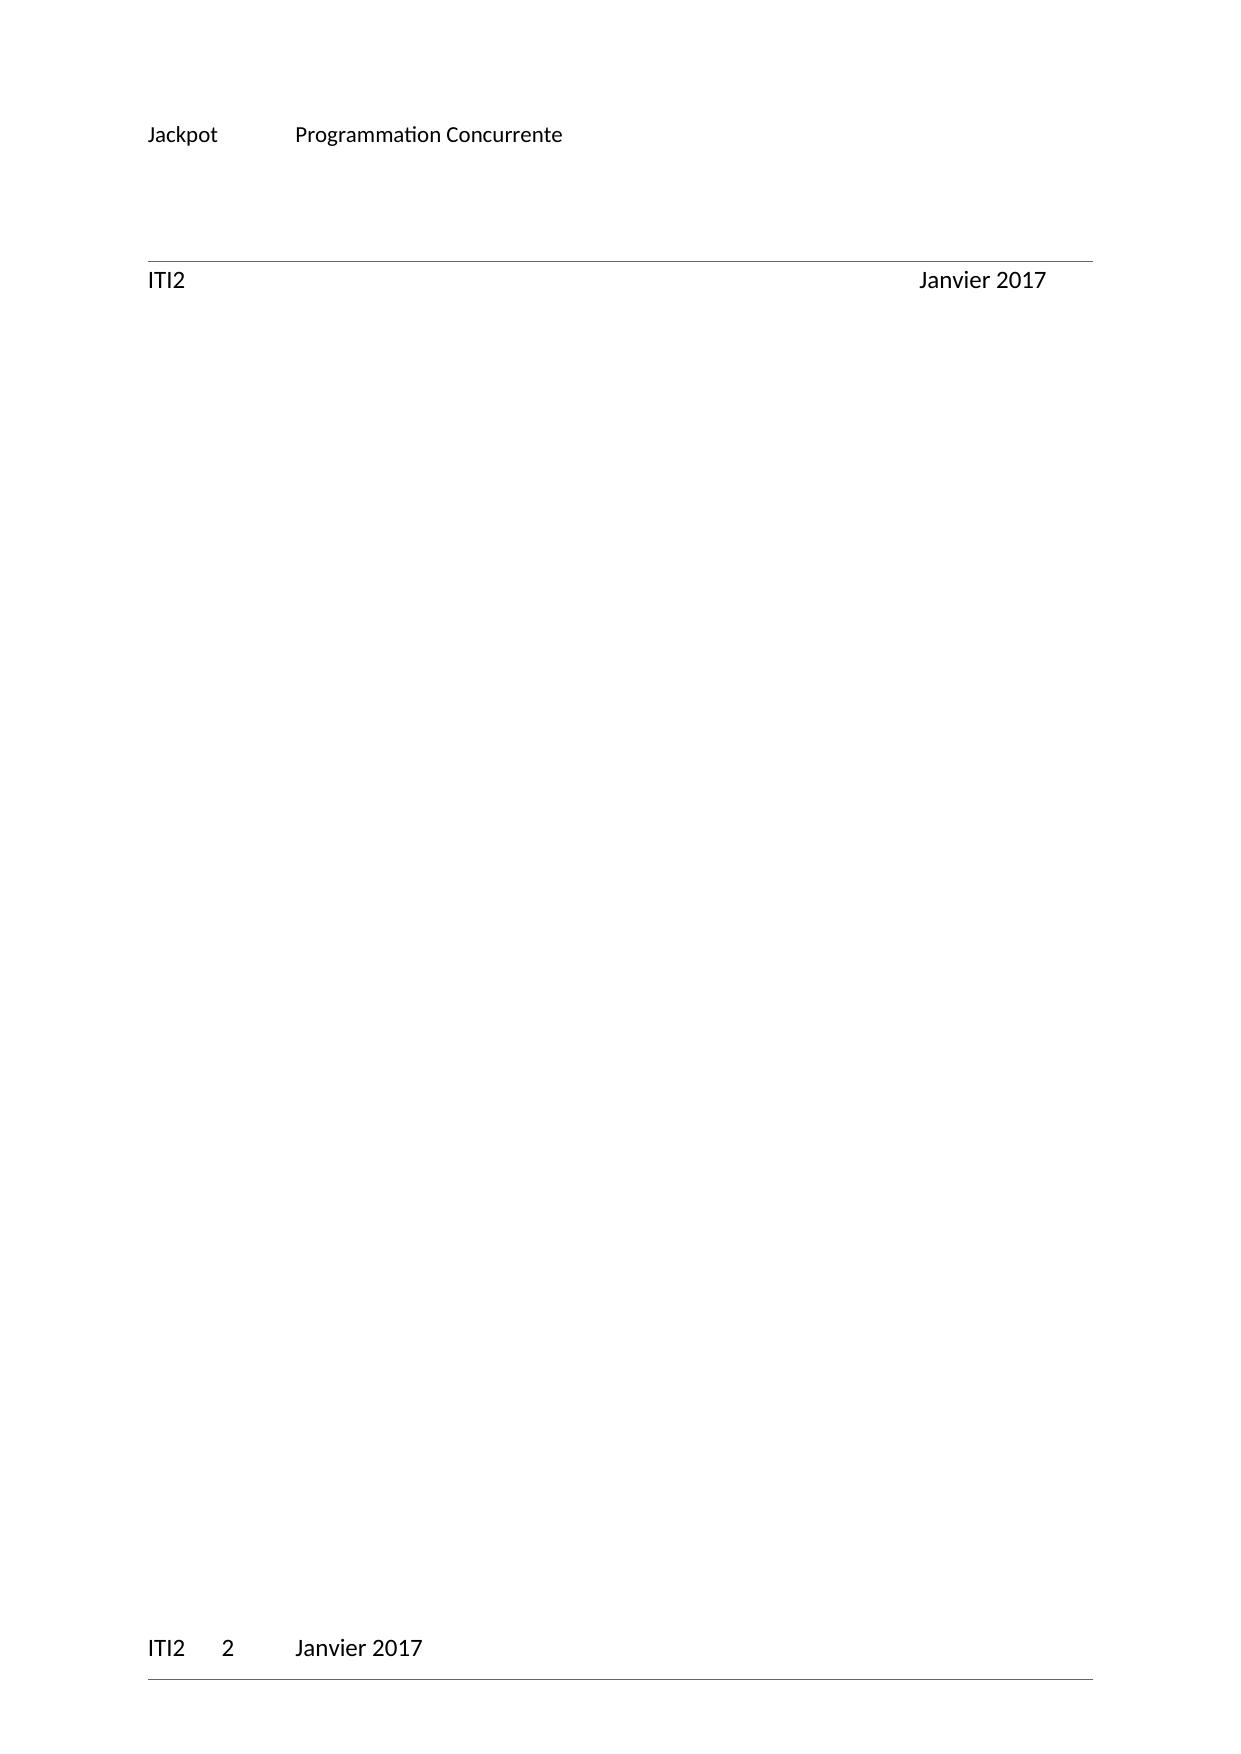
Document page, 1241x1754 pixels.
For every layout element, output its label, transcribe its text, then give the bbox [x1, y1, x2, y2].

text ITI2 Janvier 2017 [148, 262, 1093, 295]
